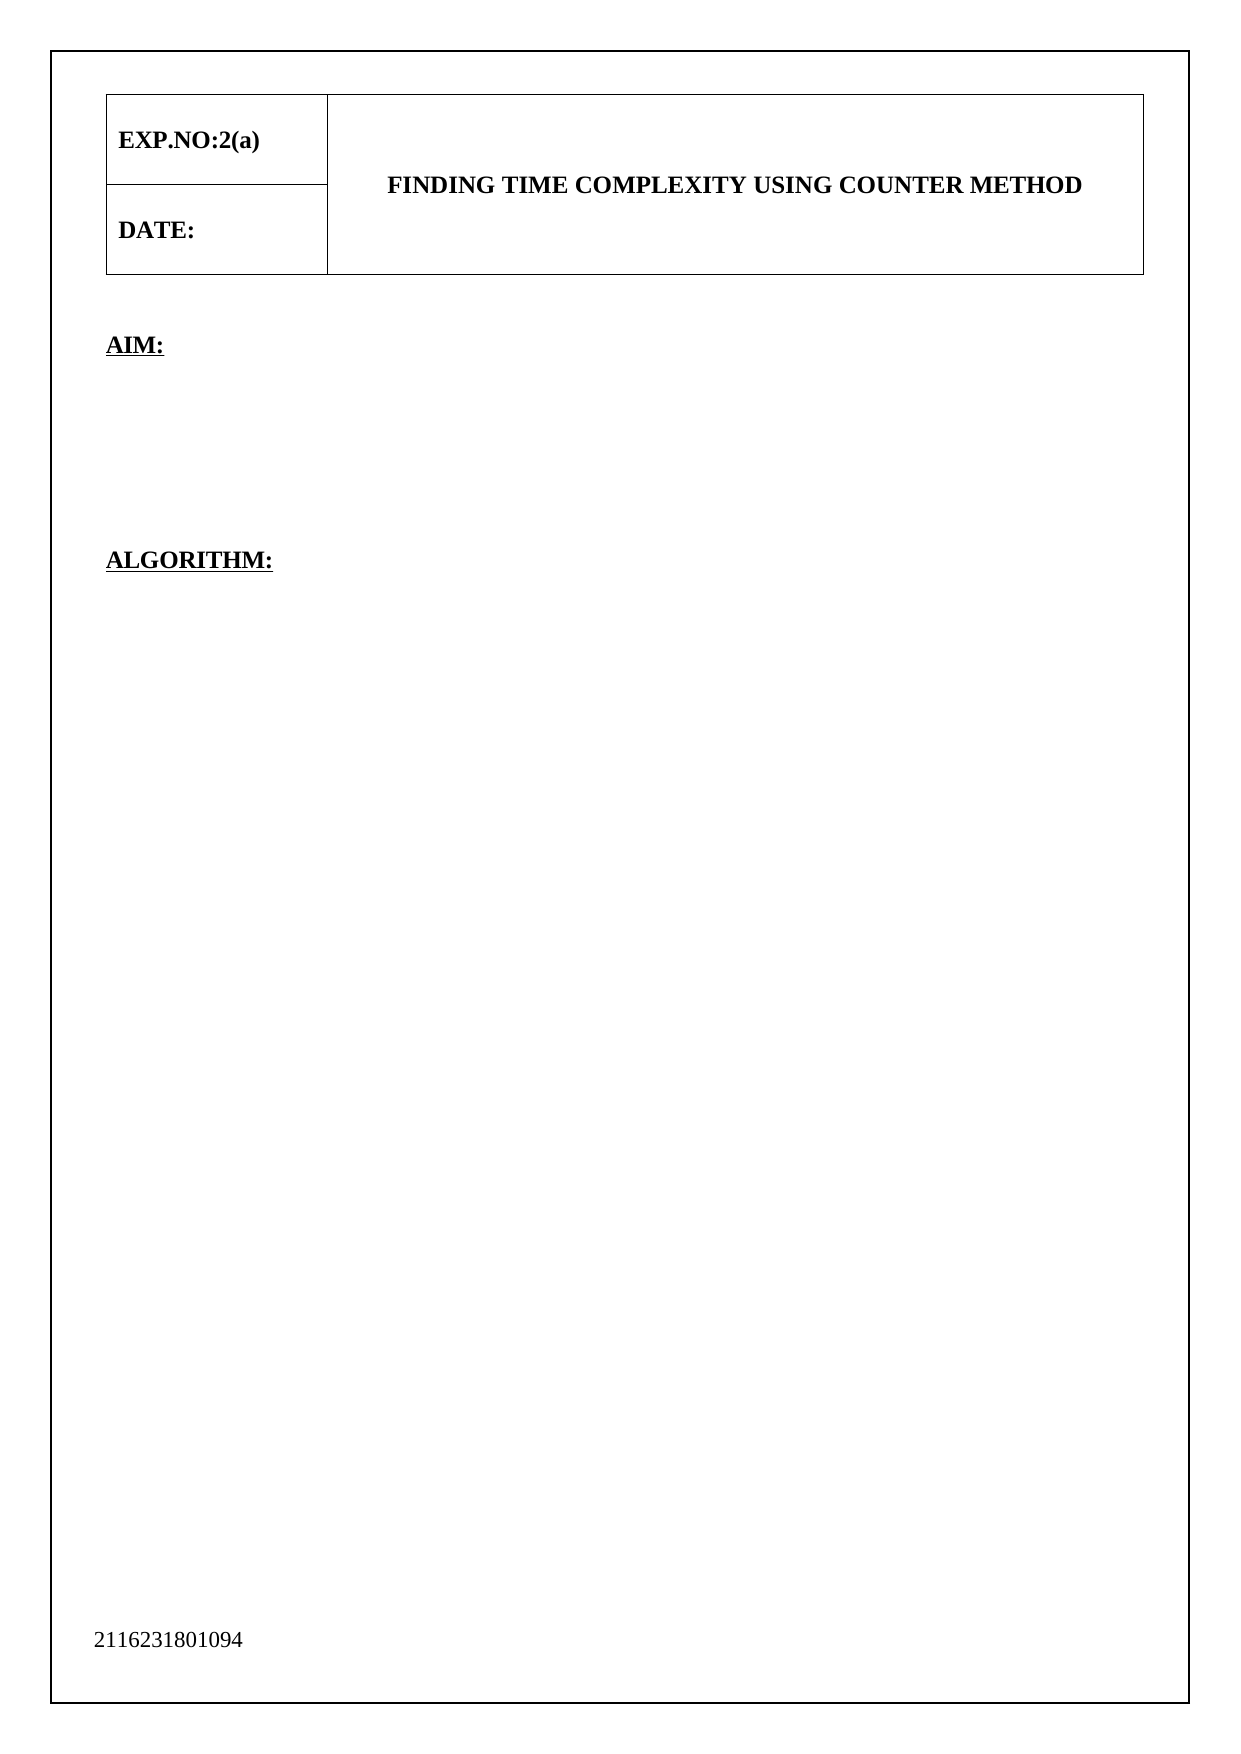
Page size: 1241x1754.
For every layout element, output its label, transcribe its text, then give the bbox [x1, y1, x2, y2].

table_header FINDING TIME COMPLEXITY USING COUNTER METHOD [328, 95, 1143, 274]
table_header EXP.NO:2(a) [107, 95, 327, 184]
text ALGORITHM: [106, 546, 1155, 574]
text AIM: [106, 330, 1155, 359]
table_cell DATE: [107, 185, 327, 274]
